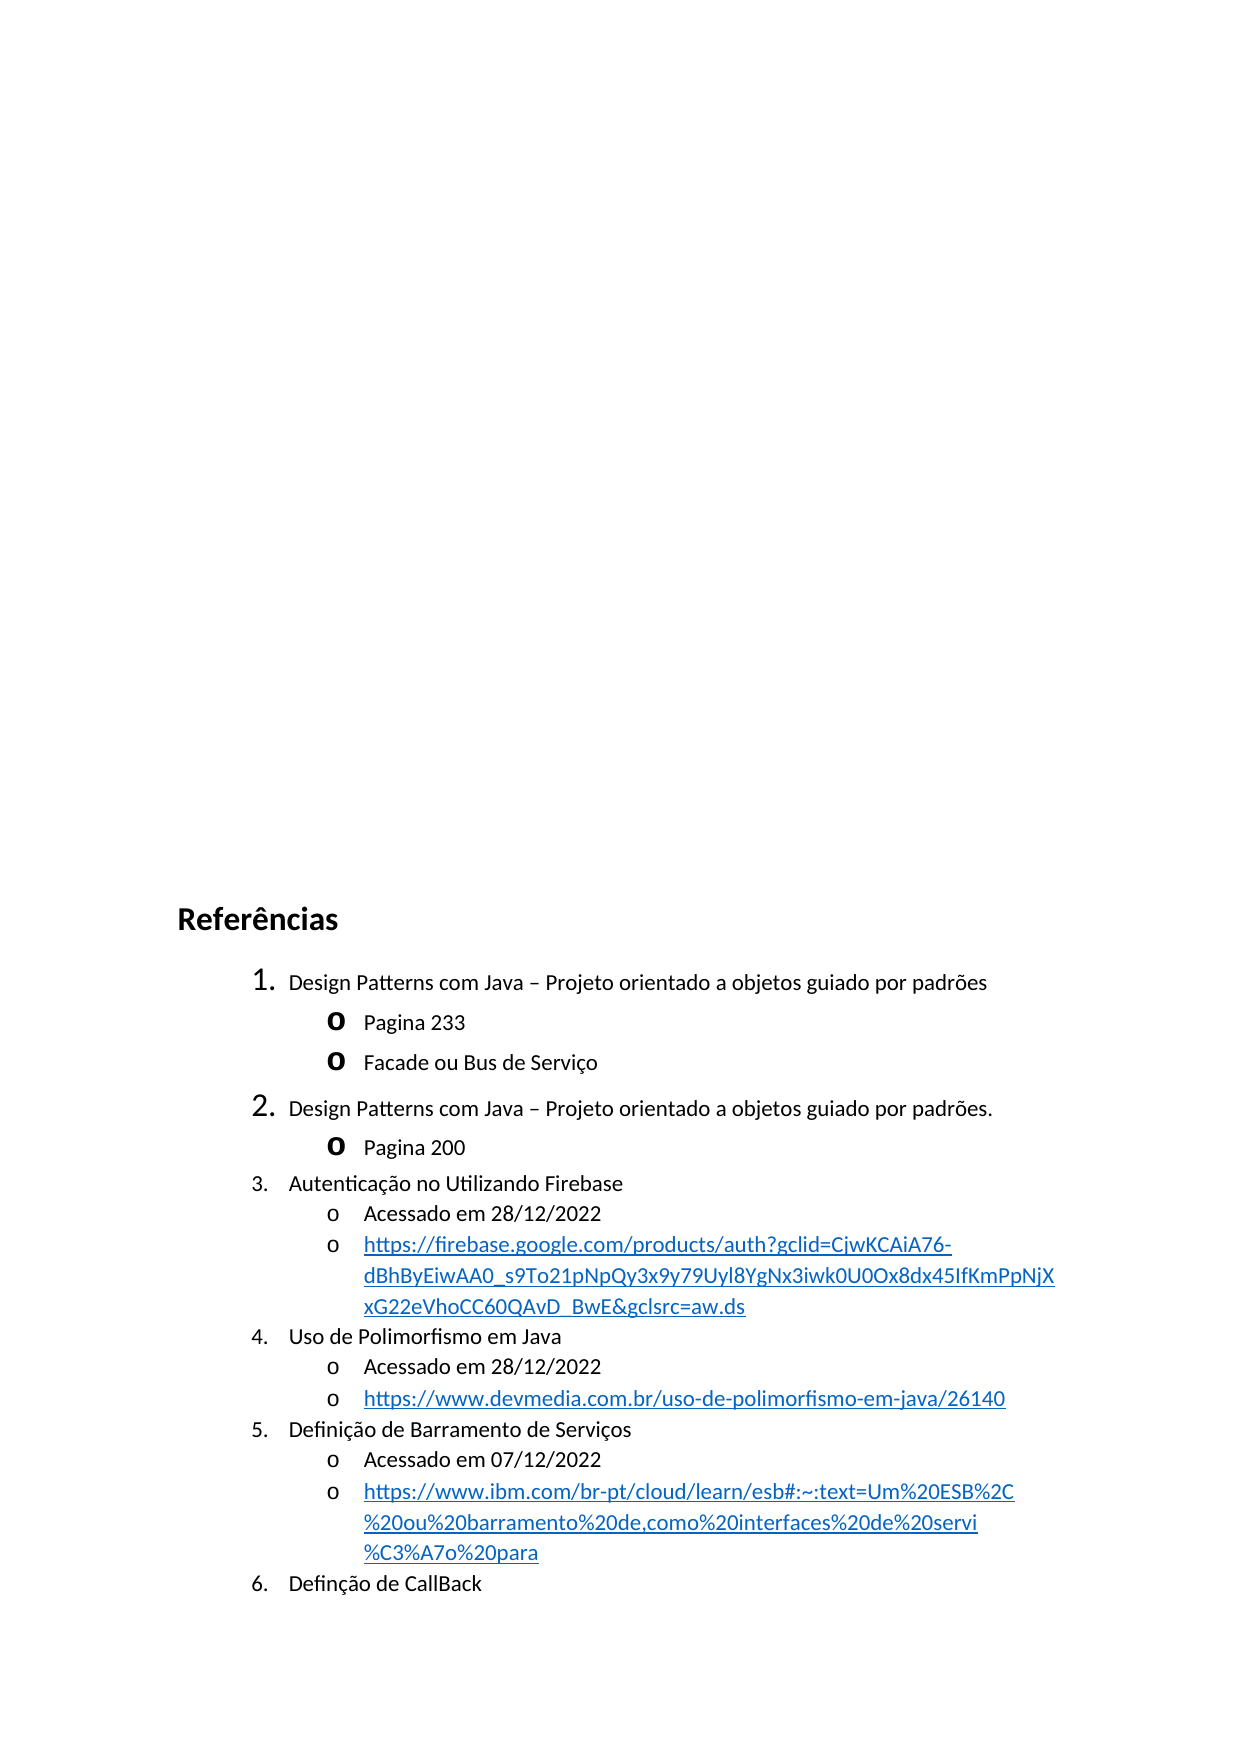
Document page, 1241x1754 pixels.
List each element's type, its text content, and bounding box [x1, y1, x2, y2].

list Pagina 233 [326, 1002, 1063, 1040]
list Acessado em 07/12/2022 [326, 1445, 1063, 1474]
list https://www.ibm.com/br-pt/cloud/learn/esb#:~:text=Um%20ESB%2C%20ou%20barramento%20de,como%20interfaces%20de%20servi%C3%A7o%20para [326, 1477, 1063, 1566]
text Referências [177, 898, 1063, 938]
list Definição de Barramento de Serviços [251, 1415, 1063, 1443]
list Uso de Polimorfismo em Java [251, 1322, 1063, 1350]
list Autenticação no Utilizando Firebase [251, 1169, 1063, 1197]
list https://www.devmedia.com.br/uso-de-polimorfismo-em-java/26140 [326, 1384, 1063, 1413]
list Acessado em 28/12/2022 [326, 1352, 1063, 1381]
list Design Patterns com Java – Projeto orientado a objetos guiado por padrões [251, 958, 1063, 999]
list Acessado em 28/12/2022 [326, 1199, 1063, 1228]
list Facade ou Bus de Serviço [326, 1043, 1063, 1081]
list https://firebase.google.com/products/auth?gclid=CjwKCAiA76-dBhByEiwAA0_s9To21pNpQy3x9y79Uyl8YgNx3iwk0U0Ox8dx45IfKmPpNjXxG22eVhoCC60QAvD_BwE&gclsrc=aw.ds [326, 1230, 1063, 1320]
list Design Patterns com Java – Projeto orientado a objetos guiado por padrões. [251, 1084, 1063, 1124]
list Definção de CallBack [251, 1569, 1063, 1597]
list Pagina 200 [326, 1128, 1063, 1166]
